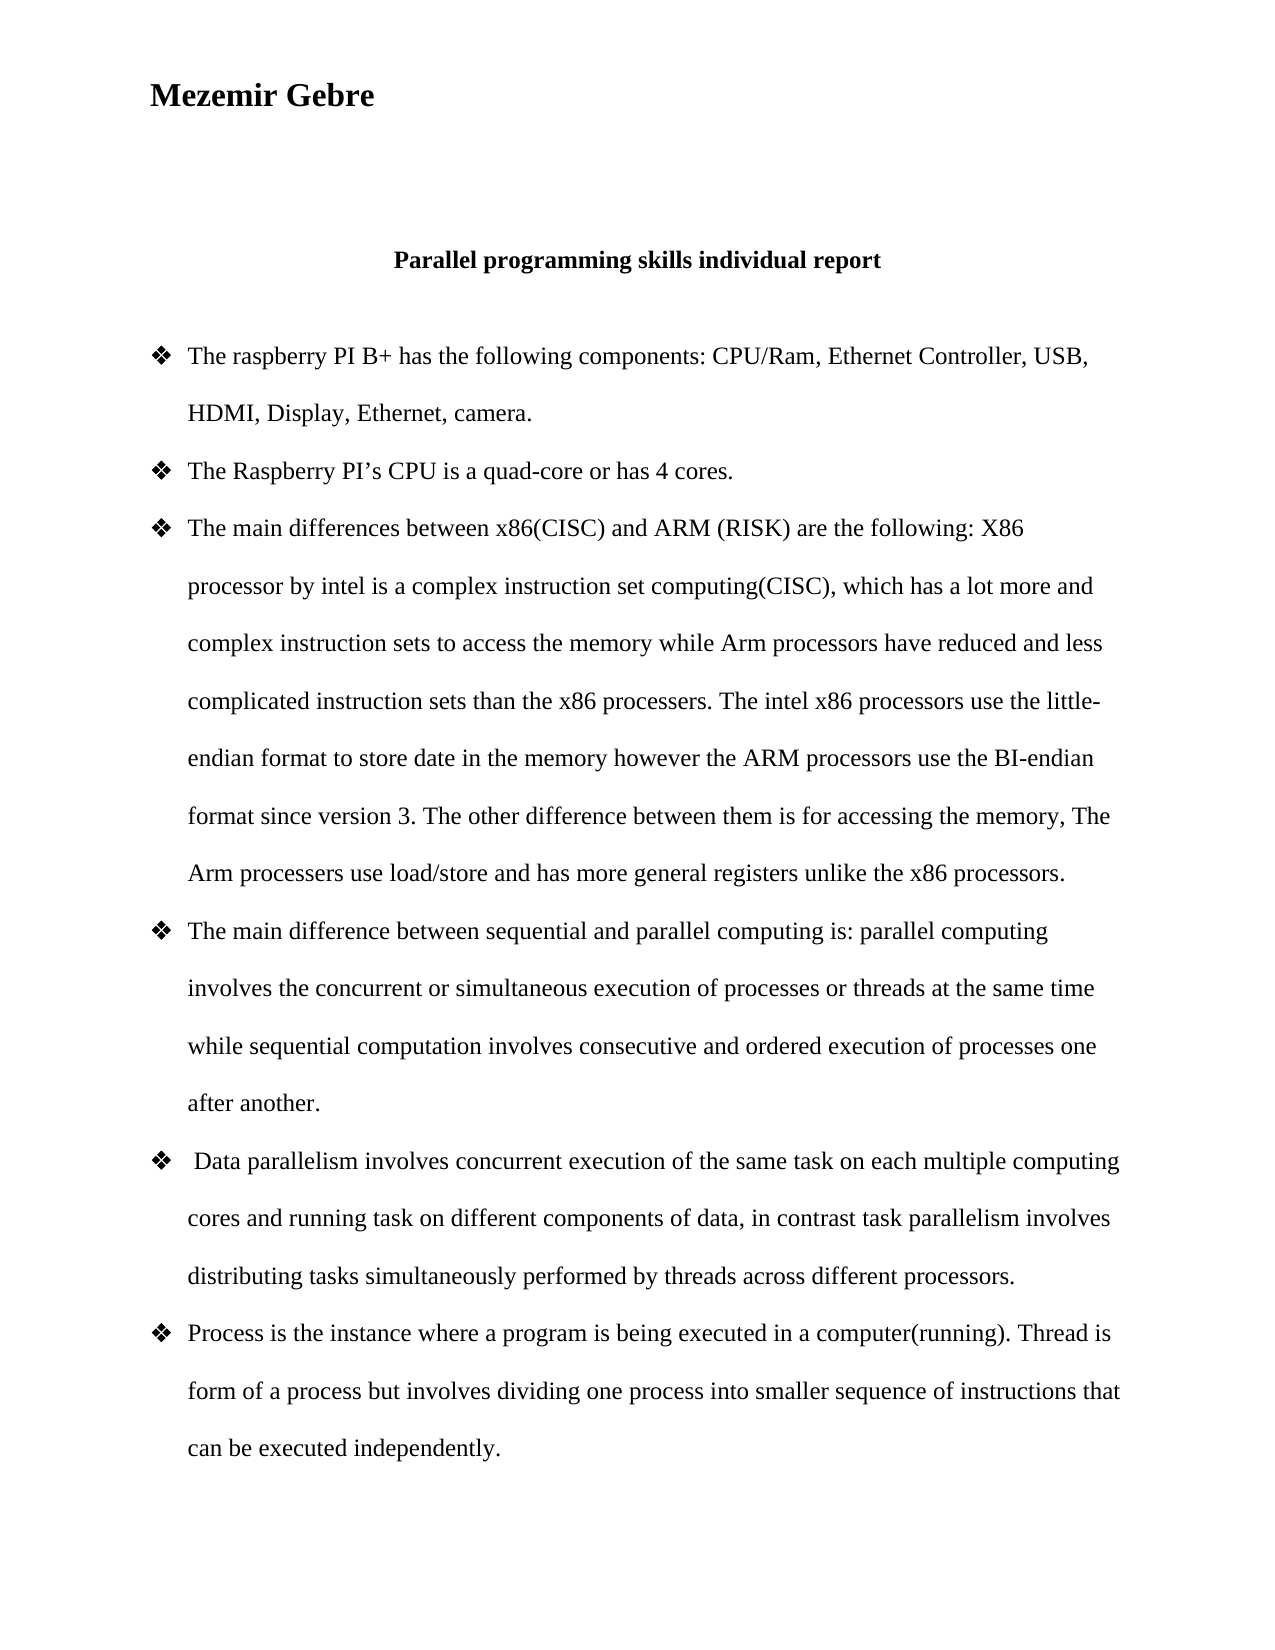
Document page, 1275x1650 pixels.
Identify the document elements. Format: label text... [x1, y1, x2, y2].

list Process is the instance where a program is being executed in a computer(running). Thread is form of a process but involves dividing one process into smaller sequence of instructions that can be executed independently. [150, 1318, 1125, 1462]
text Parallel programming skills individual report [150, 245, 1125, 274]
list The raspberry PI B+ has the following components: CPU/Ram, Ethernet Controller, USB, HDMI, Display, Ethernet, camera. [150, 341, 1125, 427]
list The Raspberry PI’s CPU is a quad-core or has 4 cores. [150, 456, 1125, 484]
list The main difference between sequential and parallel computing is: parallel computing involves the concurrent or simultaneous execution of processes or threads at the same time while sequential computation involves consecutive and ordered execution of processes one after another. [150, 916, 1125, 1117]
list Data parallelism involves concurrent execution of the same task on each multiple computing cores and running task on different components of data, in contrast task parallelism involves distributing tasks simultaneously performed by threads across different processors. [150, 1146, 1125, 1289]
list The main differences between x86(CISC) and ARM (RISK) are the following: X86 processor by intel is a complex instruction set computing(CISC), which has a lot more and complex instruction sets to access the memory while Arm processors have reduced and less complicated instruction sets than the x86 processers. The intel x86 processors use the little-endian format to store date in the memory however the ARM processors use the BI-endian format since version 3. The other difference between them is for accessing the memory, The Arm processers use load/store and has more general registers unlike the x86 processors. [150, 513, 1125, 887]
